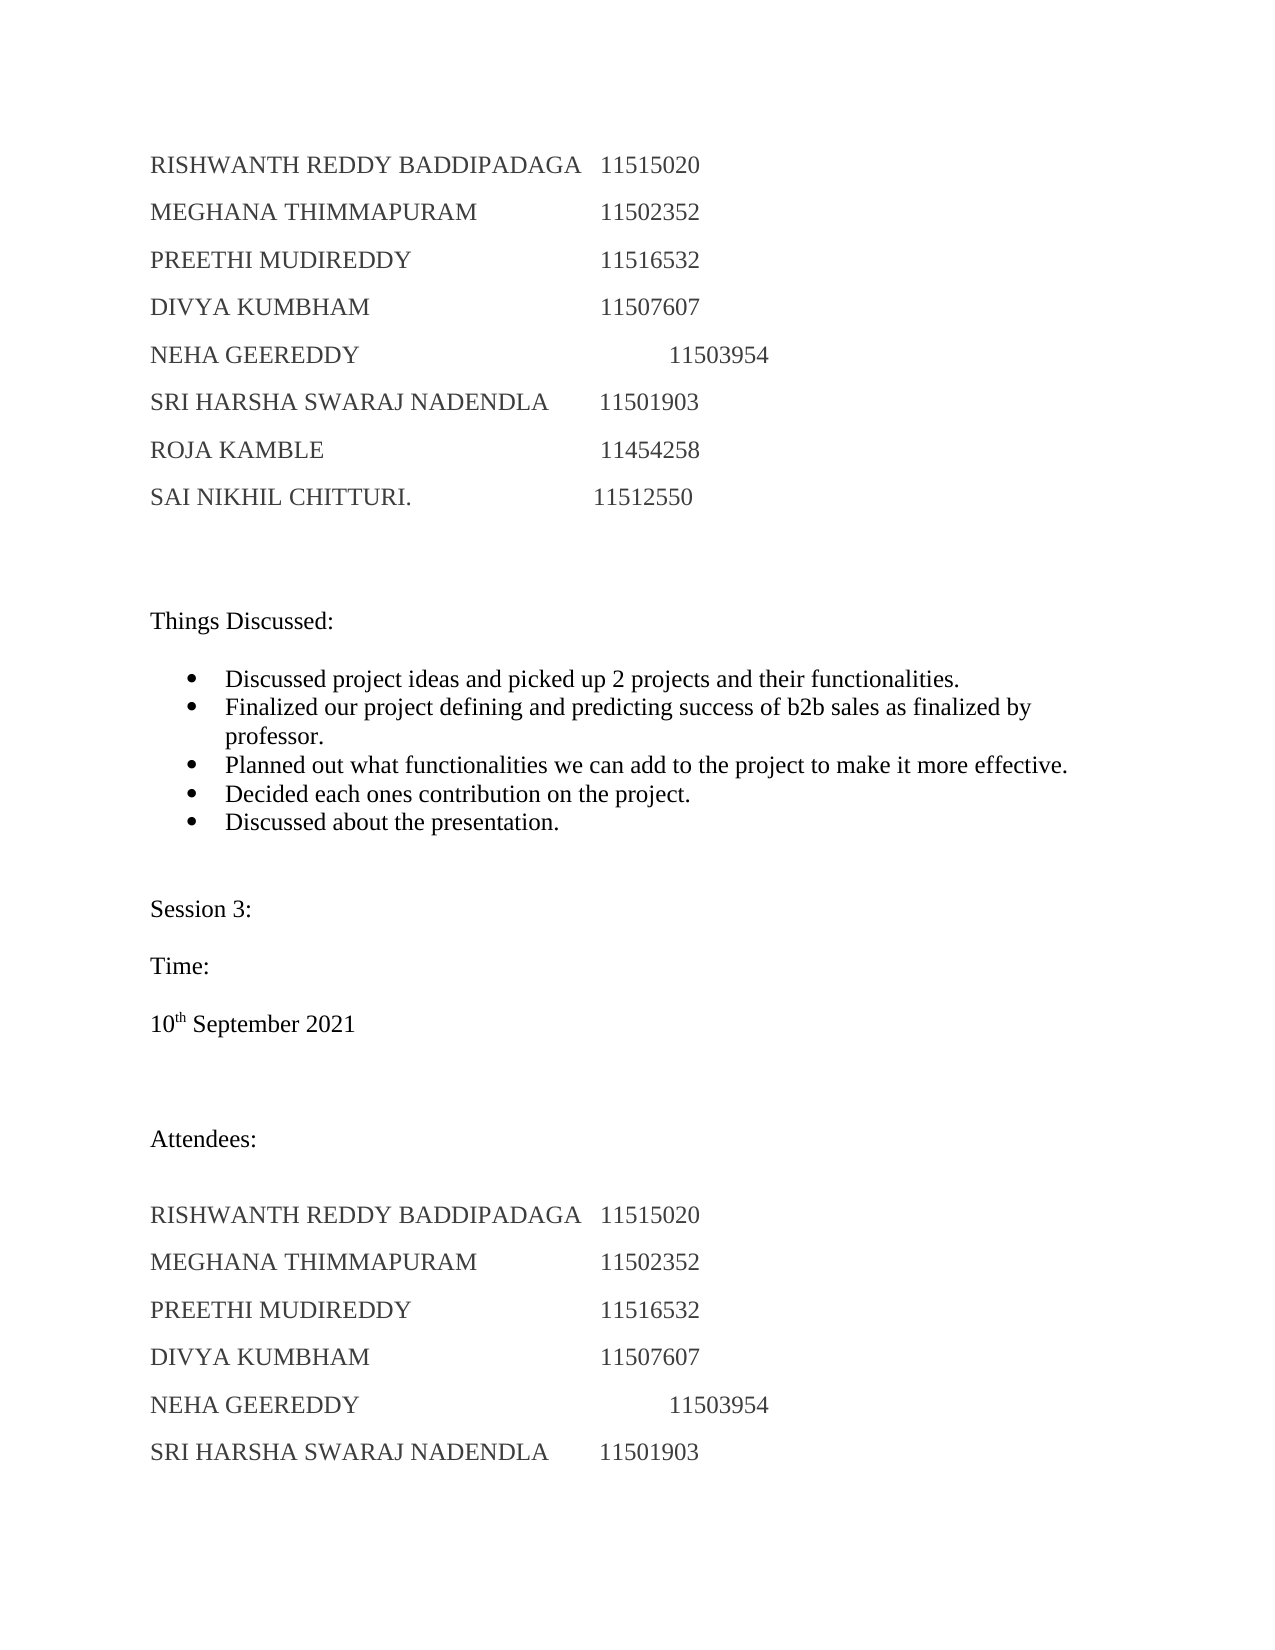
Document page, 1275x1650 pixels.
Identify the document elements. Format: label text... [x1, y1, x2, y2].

list Planned out what functionalities we can add to the project to make it more effective. [187, 750, 1125, 779]
text NEHA GEEREDDY 11503954 [150, 340, 1125, 369]
text DIVYA KUMBHAM 11507607 [150, 292, 1125, 321]
text ROJA KAMBLE 11454258 [150, 435, 1125, 464]
text 10th September 2021 [150, 1009, 1125, 1037]
text MEGHANA THIMMAPURAM 11502352 [150, 197, 1125, 226]
text MEGHANA THIMMAPURAM 11502352 [150, 1247, 1125, 1276]
text RISHWANTH REDDY BADDIPADAGA 11515020 [150, 1200, 1125, 1229]
list Discussed project ideas and picked up 2 projects and their functionalities. [187, 664, 1125, 692]
text Session 3: [150, 894, 1125, 922]
text RISHWANTH REDDY BADDIPADAGA 11515020 [150, 150, 1125, 179]
text Attendees: [150, 1124, 1125, 1152]
list Finalized our project defining and predicting success of b2b sales as finalized by professor. [187, 692, 1125, 750]
text NEHA GEEREDDY 11503954 [150, 1390, 1125, 1419]
text PREETHI MUDIREDDY 11516532 [150, 245, 1125, 274]
text SRI HARSHA SWARAJ NADENDLA 11501903 [150, 1437, 1125, 1466]
text SRI HARSHA SWARAJ NADENDLA 11501903 [150, 387, 1125, 416]
list Decided each ones contribution on the project. [187, 779, 1125, 807]
text PREETHI MUDIREDDY 11516532 [150, 1295, 1125, 1324]
text Things Discussed: [150, 606, 1125, 635]
text SAI NIKHIL CHITTURI. 11512550 [150, 482, 1125, 511]
list Discussed about the presentation. [187, 807, 1125, 836]
text DIVYA KUMBHAM 11507607 [150, 1342, 1125, 1371]
text Time: [150, 951, 1125, 980]
